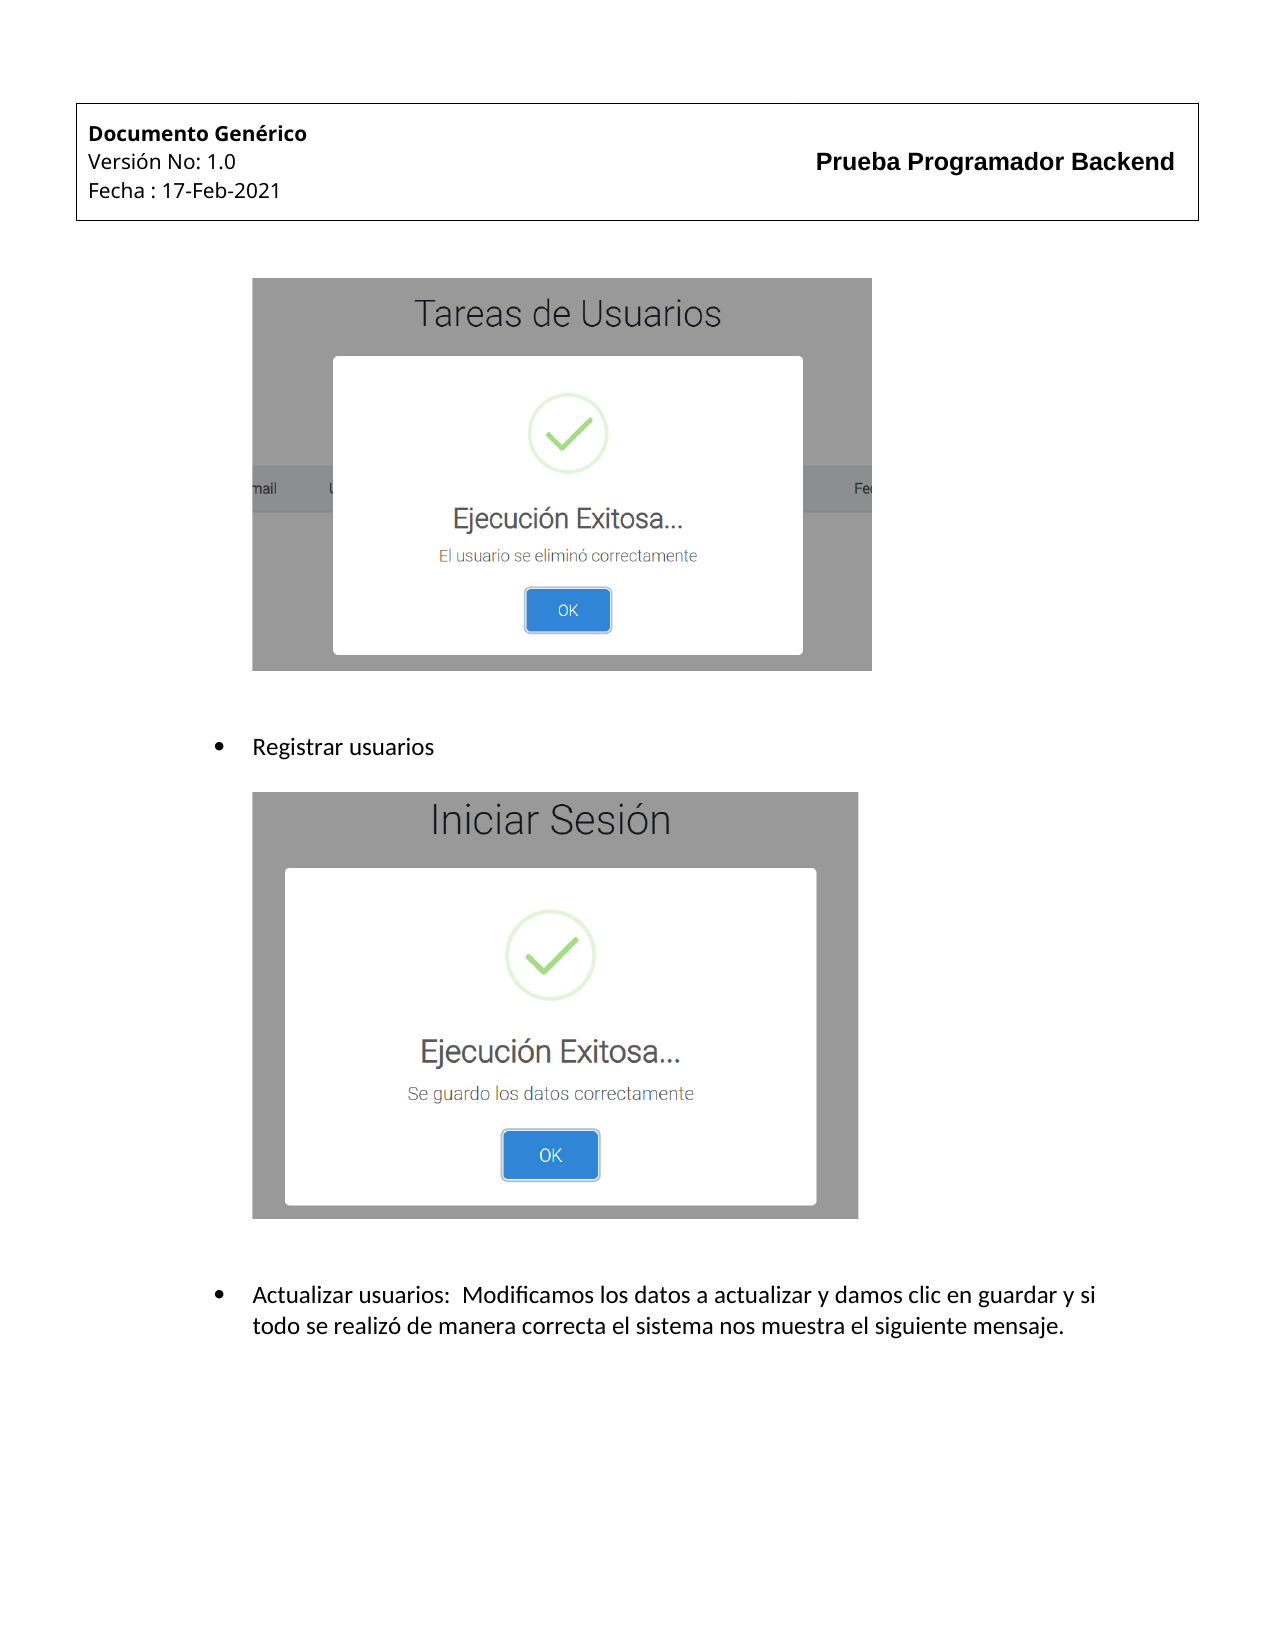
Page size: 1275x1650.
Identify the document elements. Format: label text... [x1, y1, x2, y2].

list Actualizar usuarios: Modificamos los datos a actualizar y damos clic en guardar y si todo se realizó de manera correcta el sistema nos muestra el siguiente mensaje. [215, 1279, 1098, 1340]
picture [252, 278, 872, 671]
list Registrar usuarios [215, 731, 1098, 762]
picture [252, 792, 859, 1219]
